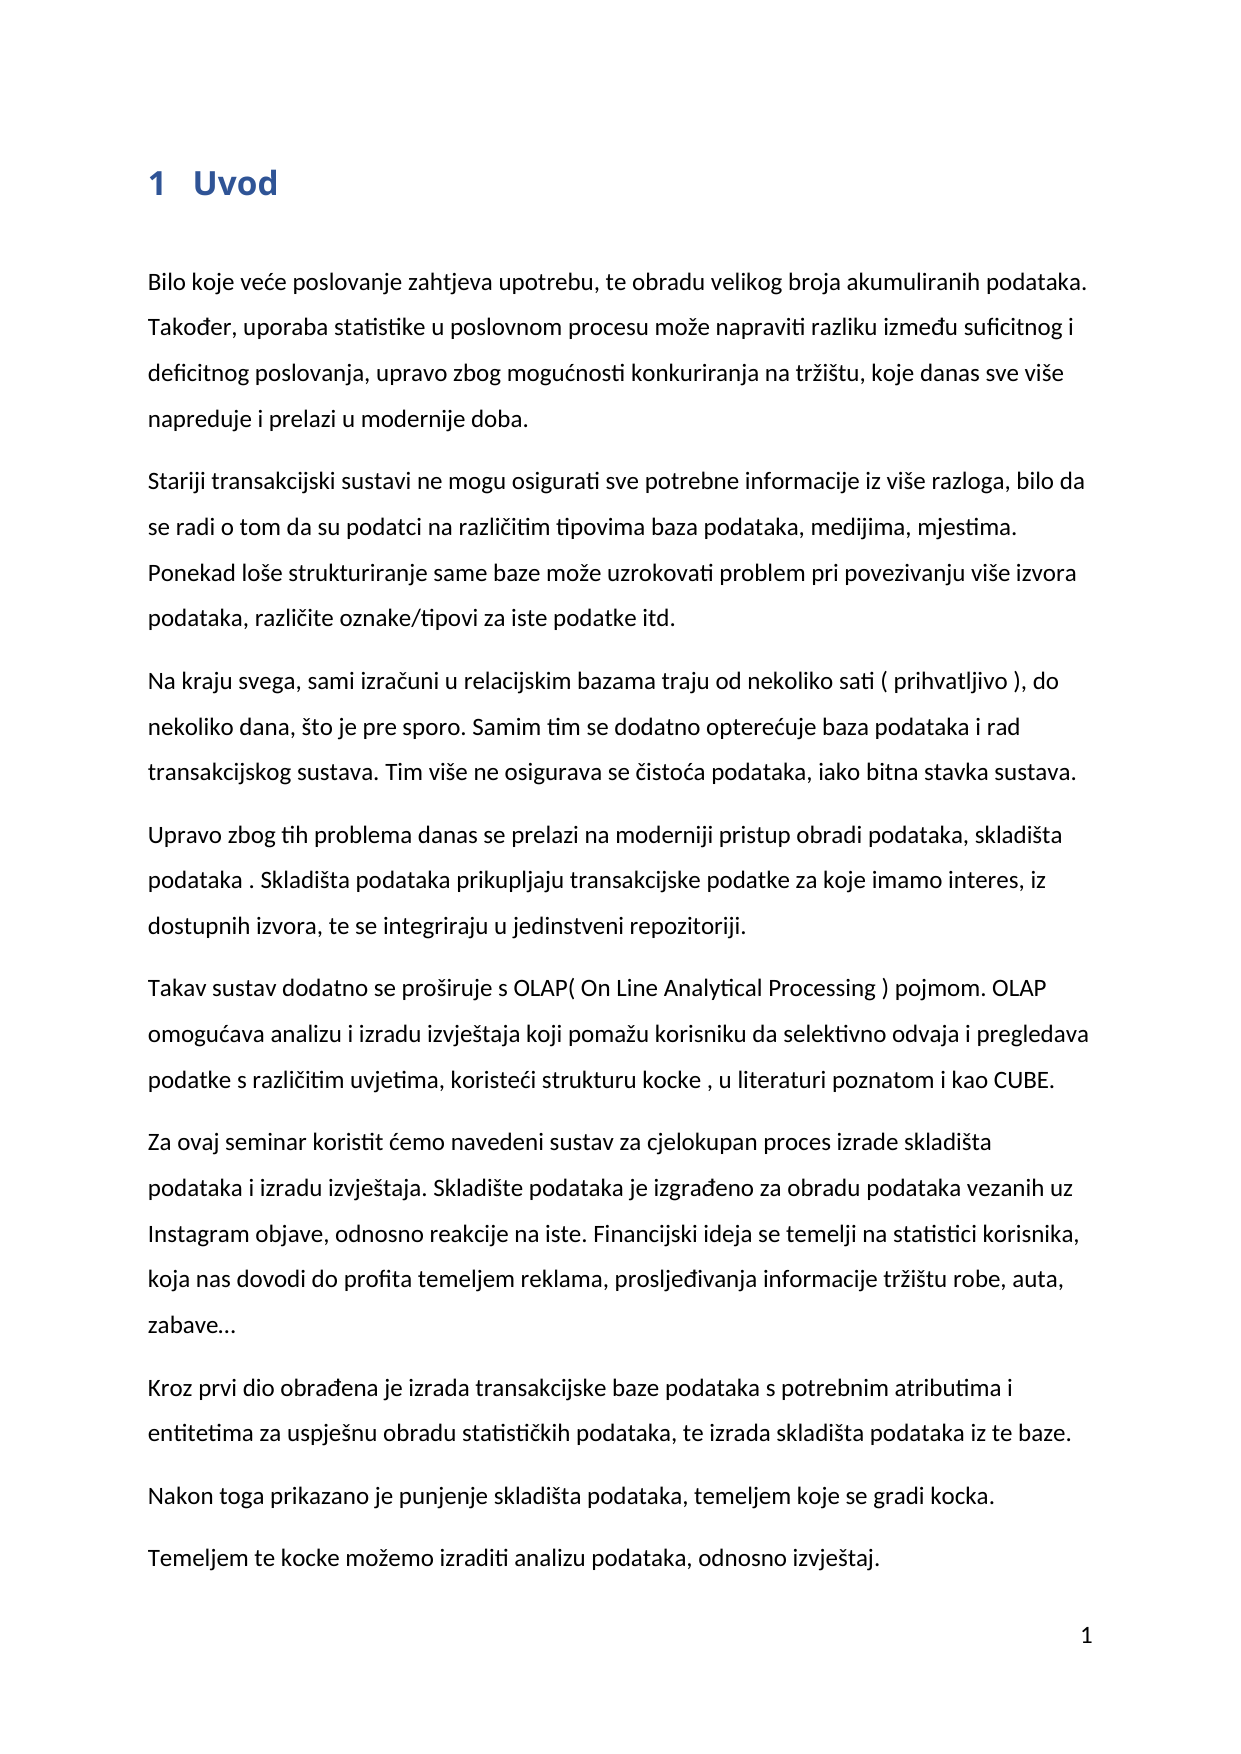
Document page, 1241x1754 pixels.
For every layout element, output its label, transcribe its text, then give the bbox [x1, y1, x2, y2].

text Na kraju svega, sami izračuni u relacijskim bazama traju od nekoliko sati ( prihvatljivo ), do nekoliko dana, što je pre sporo. Samim tim se dodatno opterećuje baza podataka i rad transakcijskog sustava. Tim više ne osigurava se čistoća podataka, iako bitna stavka sustava. [148, 665, 1093, 787]
text Kroz prvi dio obrađena je izrada transakcijske baze podataka s potrebnim atributima i entitetima za uspješnu obradu statističkih podataka, te izrada skladišta podataka iz te baze. [148, 1372, 1093, 1448]
text Upravo zbog tih problema danas se prelazi na moderniji pristup obradi podataka, skladišta podataka . Skladišta podataka prikupljaju transakcijske podatke za koje imamo interes, iz dostupnih izvora, te se integriraju u jedinstveni repozitoriji. [148, 819, 1093, 941]
text Bilo koje veće poslovanje zahtjeva upotrebu, te obradu velikog broja akumuliranih podataka. Također, uporaba statistike u poslovnom procesu može napraviti razliku između suficitnog i deficitnog poslovanja, upravo zbog mogućnosti konkuriranja na tržištu, koje danas sve više napreduje i prelazi u modernije doba. [148, 266, 1093, 433]
text Nakon toga prikazano je punjenje skladišta podataka, temeljem koje se gradi kocka. [148, 1480, 1093, 1510]
text Stariji transakcijski sustavi ne mogu osigurati sve potrebne informacije iz više razloga, bilo da se radi o tom da su podatci na različitim tipovima baza podataka, medijima, mjestima. Ponekad loše strukturiranje same baze može uzrokovati problem pri povezivanju više izvora podataka, različite oznake/tipovi za iste podatke itd. [148, 465, 1093, 633]
text Za ovaj seminar koristit ćemo navedeni sustav za cjelokupan proces izrade skladišta podataka i izradu izvještaja. Skladište podataka je izgrađeno za obradu podataka vezanih uz Instagram objave, odnosno reakcije na iste. Financijski ideja se temelji na statistici korisnika, koja nas dovodi do profita temeljem reklama, prosljeđivanja informacije tržištu robe, auta, zabave… [148, 1126, 1093, 1340]
text Temeljem te kocke možemo izraditi analizu podataka, odnosno izvještaj. [148, 1542, 1093, 1573]
subtitle Uvod [148, 160, 1093, 206]
text Takav sustav dodatno se proširuje s OLAP( On Line Analytical Processing ) pojmom. OLAP omogućava analizu i izradu izvještaja koji pomažu korisniku da selektivno odvaja i pregledava podatke s različitim uvjetima, koristeći strukturu kocke , u literaturi poznatom i kao CUBE. [148, 973, 1093, 1094]
